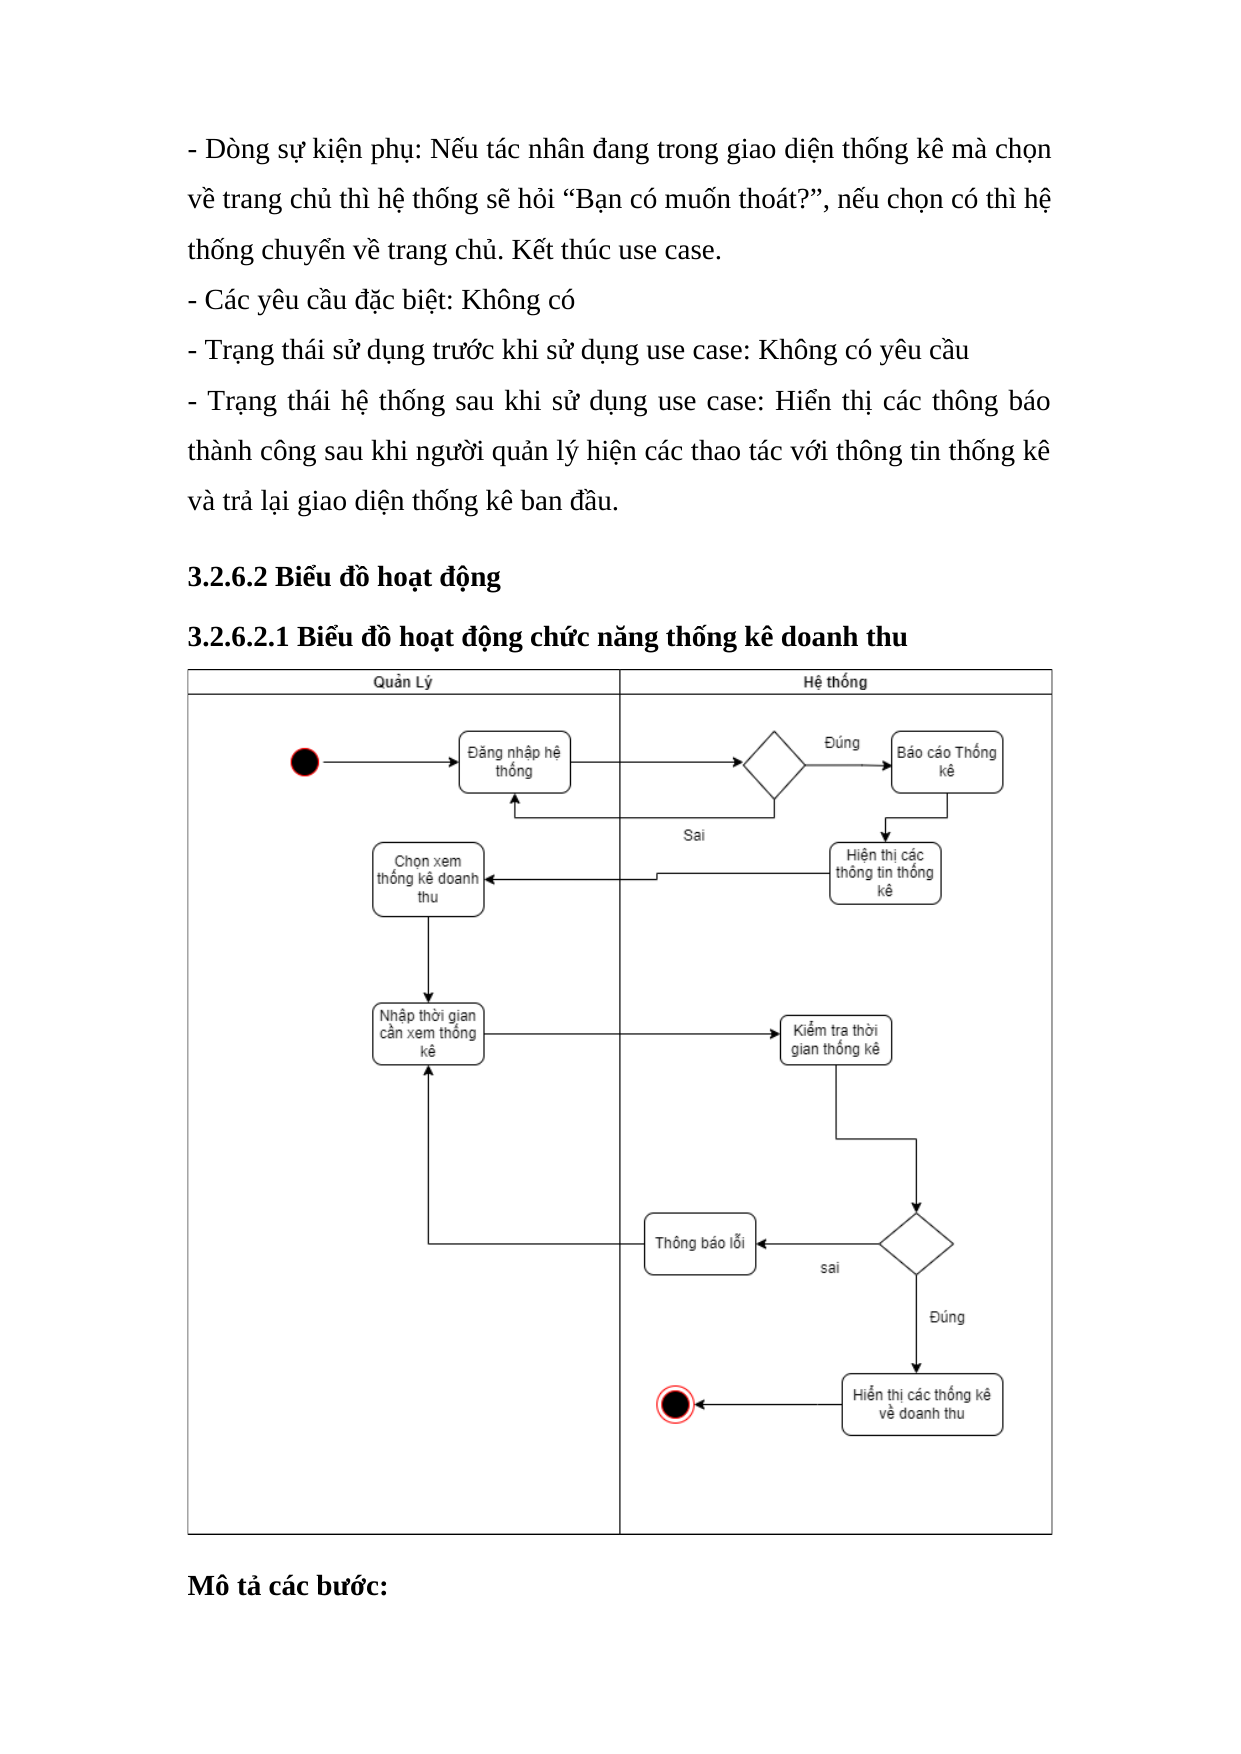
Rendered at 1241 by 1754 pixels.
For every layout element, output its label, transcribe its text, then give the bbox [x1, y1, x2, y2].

text Mô tả các bước: [187, 1568, 1053, 1602]
text - Dòng sự kiện phụ: Nếu tác nhân đang trong giao diện thống kê mà chọn về trang chủ thì hệ thống sẽ hỏi “Bạn có muốn thoát?”, nếu chọn có thì hệ thống chuyển về trang chủ. Kết thúc use case. [187, 131, 1053, 265]
subtitle 3.2.6.2.1 Biểu đồ hoạt động chức năng thống kê doanh thu [187, 619, 1053, 653]
picture [187, 669, 1053, 1535]
text - Trạng thái sử dụng trước khi sử dụng use case: Không có yêu cầu [187, 332, 1053, 366]
text - Trạng thái hệ thống sau khi sử dụng use case: Hiển thị các thông báo thành công sau khi người quản lý hiện các thao tác với thông tin thống kê và trả lại giao diện thống kê ban đầu. [187, 383, 1053, 517]
subtitle 3.2.6.2 Biểu đồ hoạt động [187, 559, 1053, 592]
text - Các yêu cầu đặc biệt: Không có [187, 282, 1053, 316]
